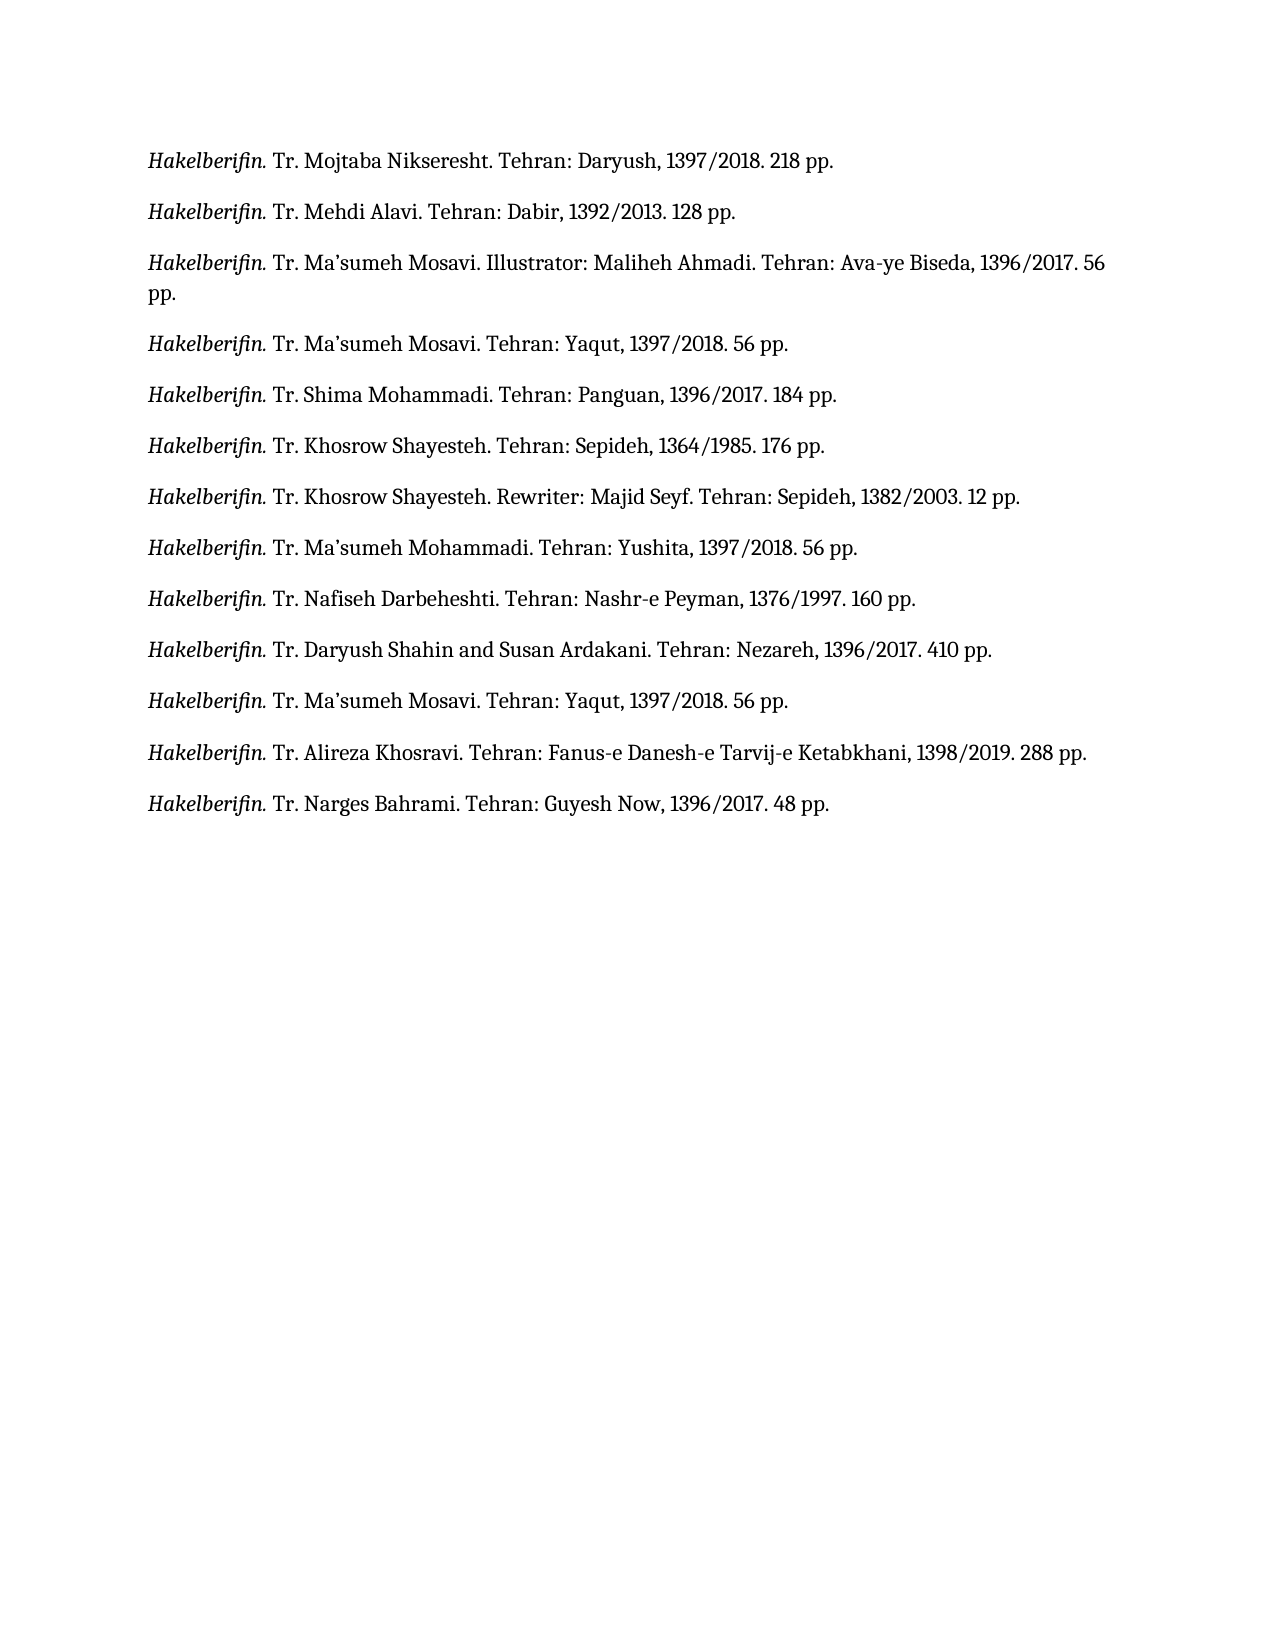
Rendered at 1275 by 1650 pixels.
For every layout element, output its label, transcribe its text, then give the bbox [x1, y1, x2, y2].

text Hakelberifin. Tr. Khosrow Shayesteh. Rewriter: Majid Seyf. Tehran: Sepideh, 1382/2003. 12 pp. [148, 484, 1127, 510]
text Hakelberifin. Tr. Alireza Khosravi. Tehran: Fanus-e Danesh-e Tarvij-e Ketabkhani, 1398/2019. 288 pp. [148, 739, 1127, 766]
text Hakelberifin. Tr. Mehdi Alavi. Tehran: Dabir, 1392/2013. 128 pp. [148, 199, 1127, 225]
text Hakelberifin. Tr. Ma’sumeh Mosavi. Illustrator: Maliheh Ahmadi. Tehran: Ava-ye Biseda, 1396/2017. 56 pp. [148, 250, 1127, 306]
text Hakelberifin. Tr. Ma’sumeh Mohammadi. Tehran: Yushita, 1397/2018. 56 pp. [148, 535, 1127, 561]
text Hakelberifin. Tr. Shima Mohammadi. Tehran: Panguan, 1396/2017. 184 pp. [148, 382, 1127, 408]
text Hakelberifin. Tr. Ma’sumeh Mosavi. Tehran: Yaqut, 1397/2018. 56 pp. [148, 331, 1127, 357]
text Hakelberifin. Tr. Ma’sumeh Mosavi. Tehran: Yaqut, 1397/2018. 56 pp. [148, 688, 1127, 714]
text Hakelberifin. Tr. Narges Bahrami. Tehran: Guyesh Now, 1396/2017. 48 pp. [148, 790, 1127, 817]
text Hakelberifin. Tr. Nafiseh Darbeheshti. Tehran: Nashr-e Peyman, 1376/1997. 160 pp. [148, 586, 1127, 612]
text Hakelberifin. Tr. Mojtaba Nikseresht. Tehran: Daryush, 1397/2018. 218 pp. [148, 148, 1127, 174]
text Hakelberifin. Tr. Khosrow Shayesteh. Tehran: Sepideh, 1364/1985. 176 pp. [148, 433, 1127, 459]
text Hakelberifin. Tr. Daryush Shahin and Susan Ardakani. Tehran: Nezareh, 1396/2017. 410 pp. [148, 637, 1127, 663]
